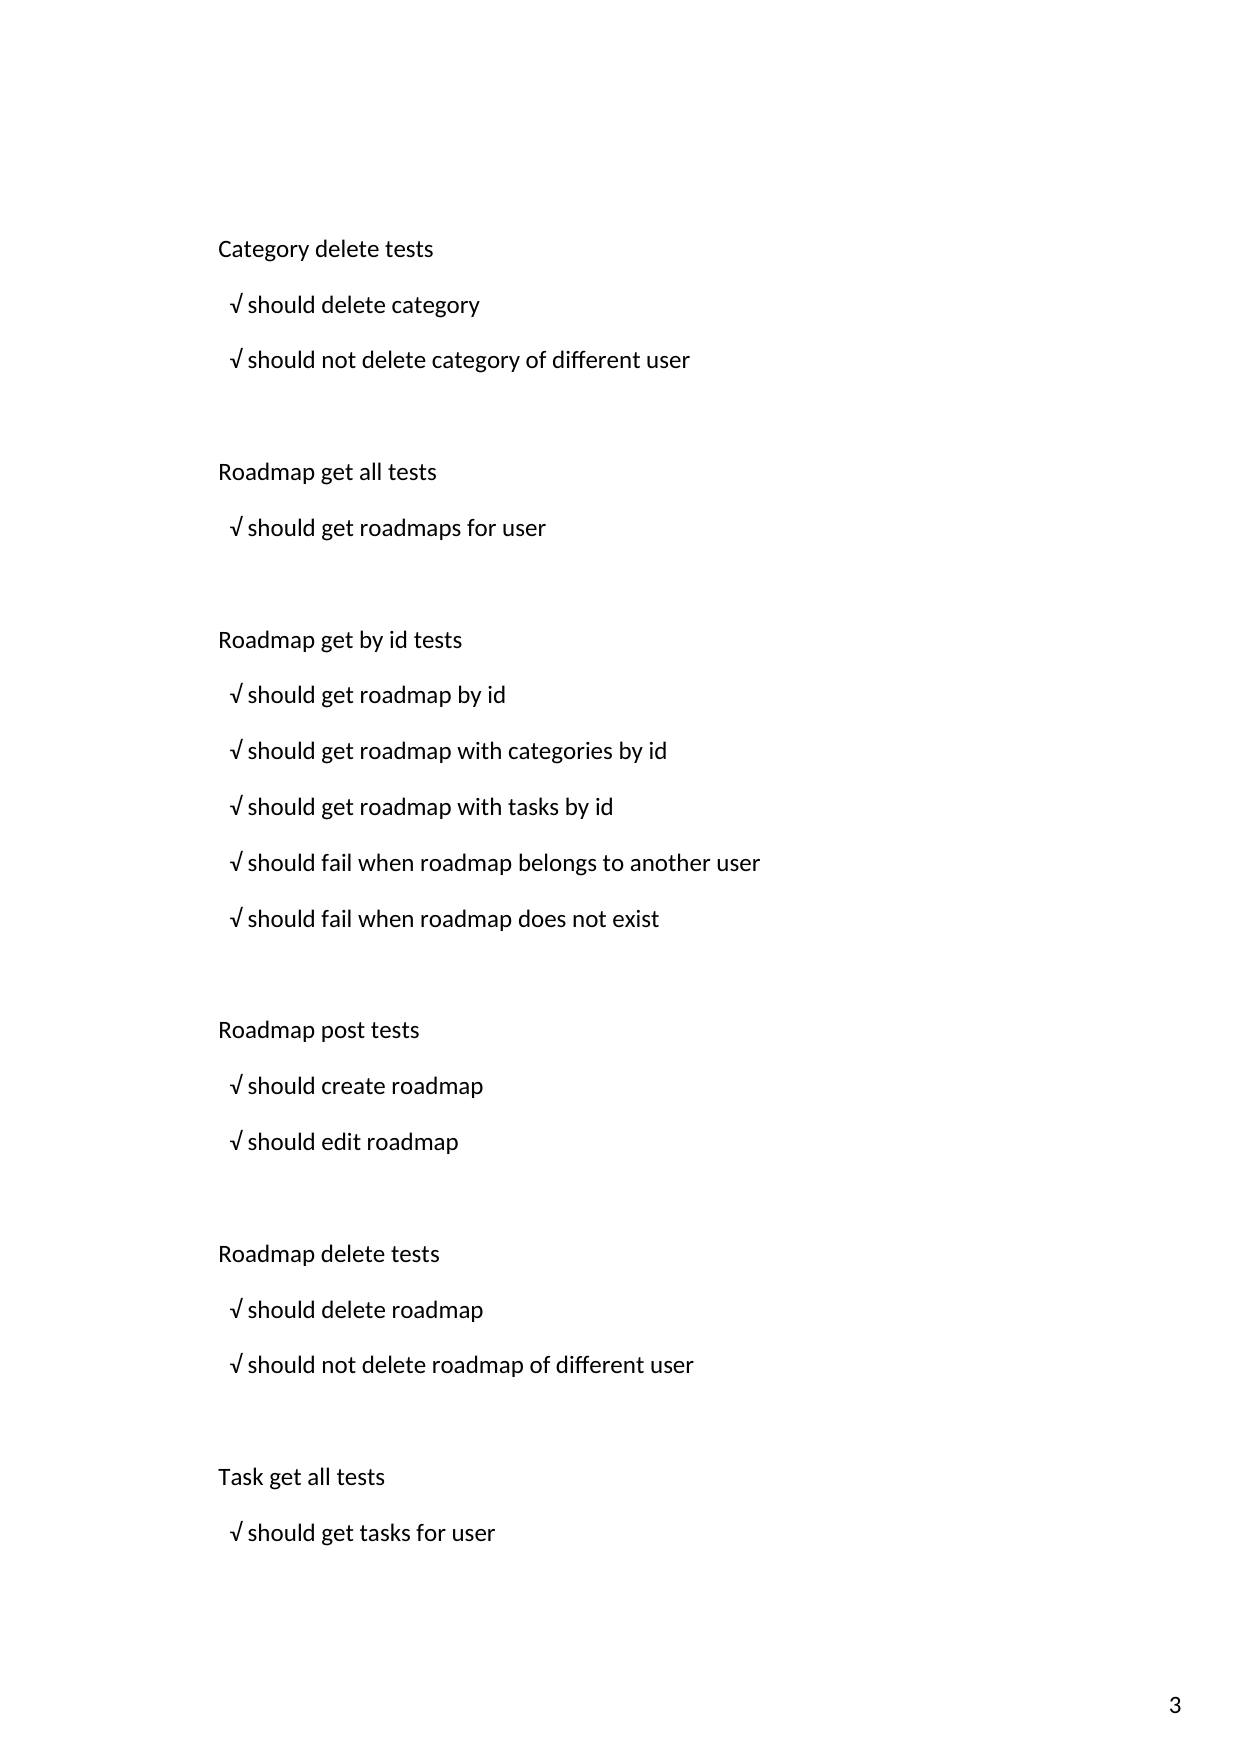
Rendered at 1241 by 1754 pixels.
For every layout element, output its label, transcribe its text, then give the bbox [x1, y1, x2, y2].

text √ should get roadmap with categories by id [177, 736, 1181, 766]
text √ should fail when roadmap belongs to another user [177, 847, 1181, 878]
text √ should not delete category of different user [177, 345, 1181, 375]
text Task get all tests [177, 1461, 1181, 1492]
text √ should fail when roadmap does not exist [177, 903, 1181, 933]
text √ should not delete roadmap of different user [177, 1350, 1181, 1380]
text √ should edit roadmap [177, 1126, 1181, 1157]
text √ should delete category [177, 289, 1181, 319]
text √ should delete roadmap [177, 1294, 1181, 1324]
text Roadmap get all tests [177, 456, 1181, 487]
text √ should get tasks for user [177, 1517, 1181, 1548]
text Roadmap delete tests [177, 1238, 1181, 1268]
text √ should get roadmap with tasks by id [177, 791, 1181, 822]
text Roadmap get by id tests [177, 624, 1181, 654]
text √ should get roadmaps for user [177, 512, 1181, 543]
text Roadmap post tests [177, 1015, 1181, 1045]
text √ should create roadmap [177, 1071, 1181, 1101]
text Category delete tests [177, 233, 1181, 263]
text √ should get roadmap by id [177, 680, 1181, 710]
